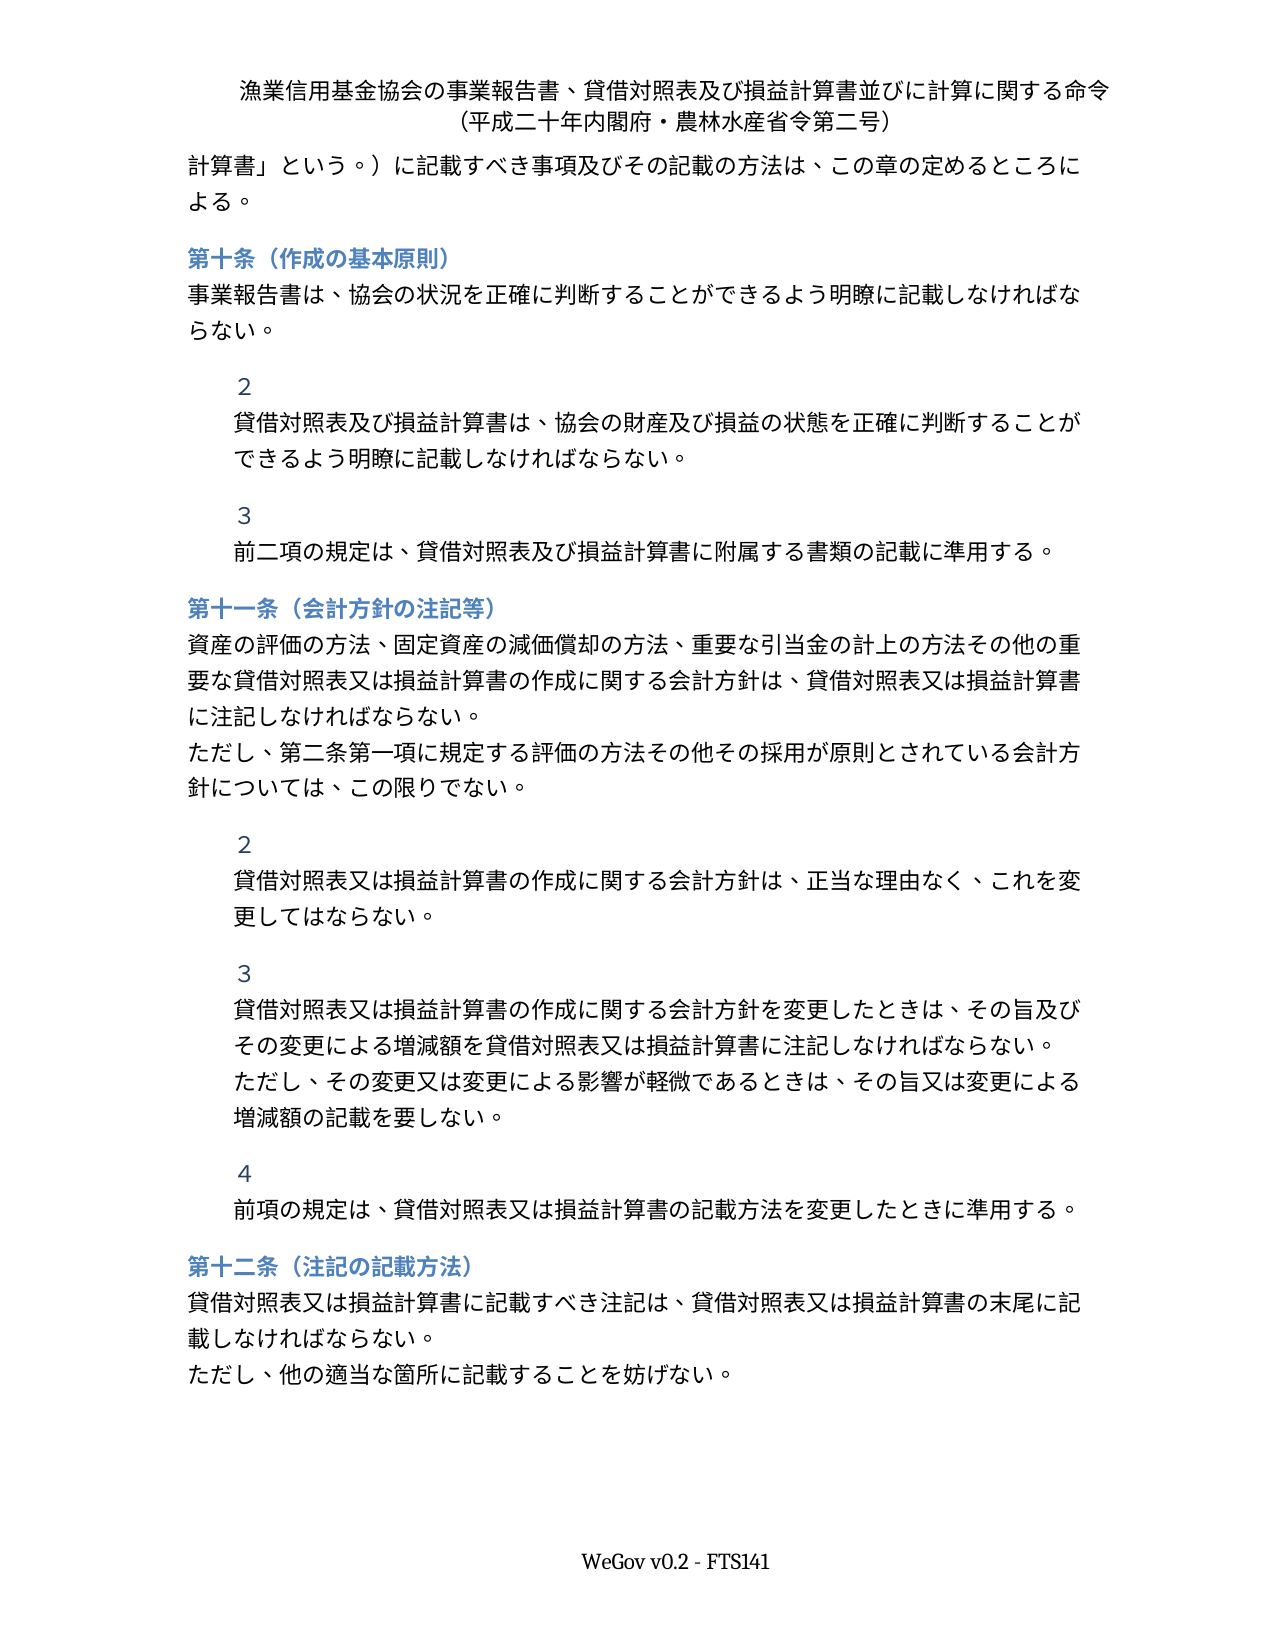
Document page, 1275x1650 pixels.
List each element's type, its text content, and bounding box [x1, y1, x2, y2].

text 中小漁業融資保証法（以下「法」という。）第三十三条第一項に規定する事業報告書、貸借対照表及び損益計算書（以下それぞれ「事業報告書」、「貸借対照表」及び「損益計算書」という。）に記載すべき事項及びその記載の方法は、この章の定めるところによる。 [187, 150, 1087, 217]
subtitle ２ [233, 829, 1087, 860]
subtitle ４ [233, 1158, 1087, 1189]
text 貸借対照表又は損益計算書の作成に関する会計方針は、正当な理由なく、これを変更してはならない。 [233, 865, 1087, 932]
subtitle 第十一条（会計方針の注記等） [187, 593, 1087, 624]
text 貸借対照表又は損益計算書に記載すべき注記は、貸借対照表又は損益計算書の末尾に記載しなければならない。 ただし、他の適当な箇所に記載することを妨げない。 [187, 1287, 1087, 1390]
text 前項の規定は、貸借対照表又は損益計算書の記載方法を変更したときに準用する。 [233, 1194, 1087, 1226]
subtitle 第十条（作成の基本原則） [187, 243, 1087, 274]
subtitle 第十二条（注記の記載方法） [187, 1251, 1087, 1282]
text 貸借対照表又は損益計算書の作成に関する会計方針を変更したときは、その旨及びその変更による増減額を貸借対照表又は損益計算書に注記しなければならない。 ただし、その変更又は変更による影響が軽微であるときは、その旨又は変更による増減額の記載を要しない。 [233, 994, 1087, 1133]
text 事業報告書は、協会の状況を正確に判断することができるよう明瞭に記載しなければならない。 [187, 279, 1087, 346]
text 貸借対照表及び損益計算書は、協会の財産及び損益の状態を正確に判断することができるよう明瞭に記載しなければならない。 [233, 407, 1087, 474]
text 資産の評価の方法、固定資産の減価償却の方法、重要な引当金の計上の方法その他の重要な貸借対照表又は損益計算書の作成に関する会計方針は、貸借対照表又は損益計算書に注記しなければならない。 ただし、第二条第一項に規定する評価の方法その他その採用が原則とされている会計方針については、この限りでない。 [187, 629, 1087, 804]
subtitle ３ [233, 500, 1087, 531]
text 前二項の規定は、貸借対照表及び損益計算書に附属する書類の記載に準用する。 [233, 536, 1087, 567]
subtitle ３ [233, 958, 1087, 989]
subtitle ２ [233, 371, 1087, 403]
